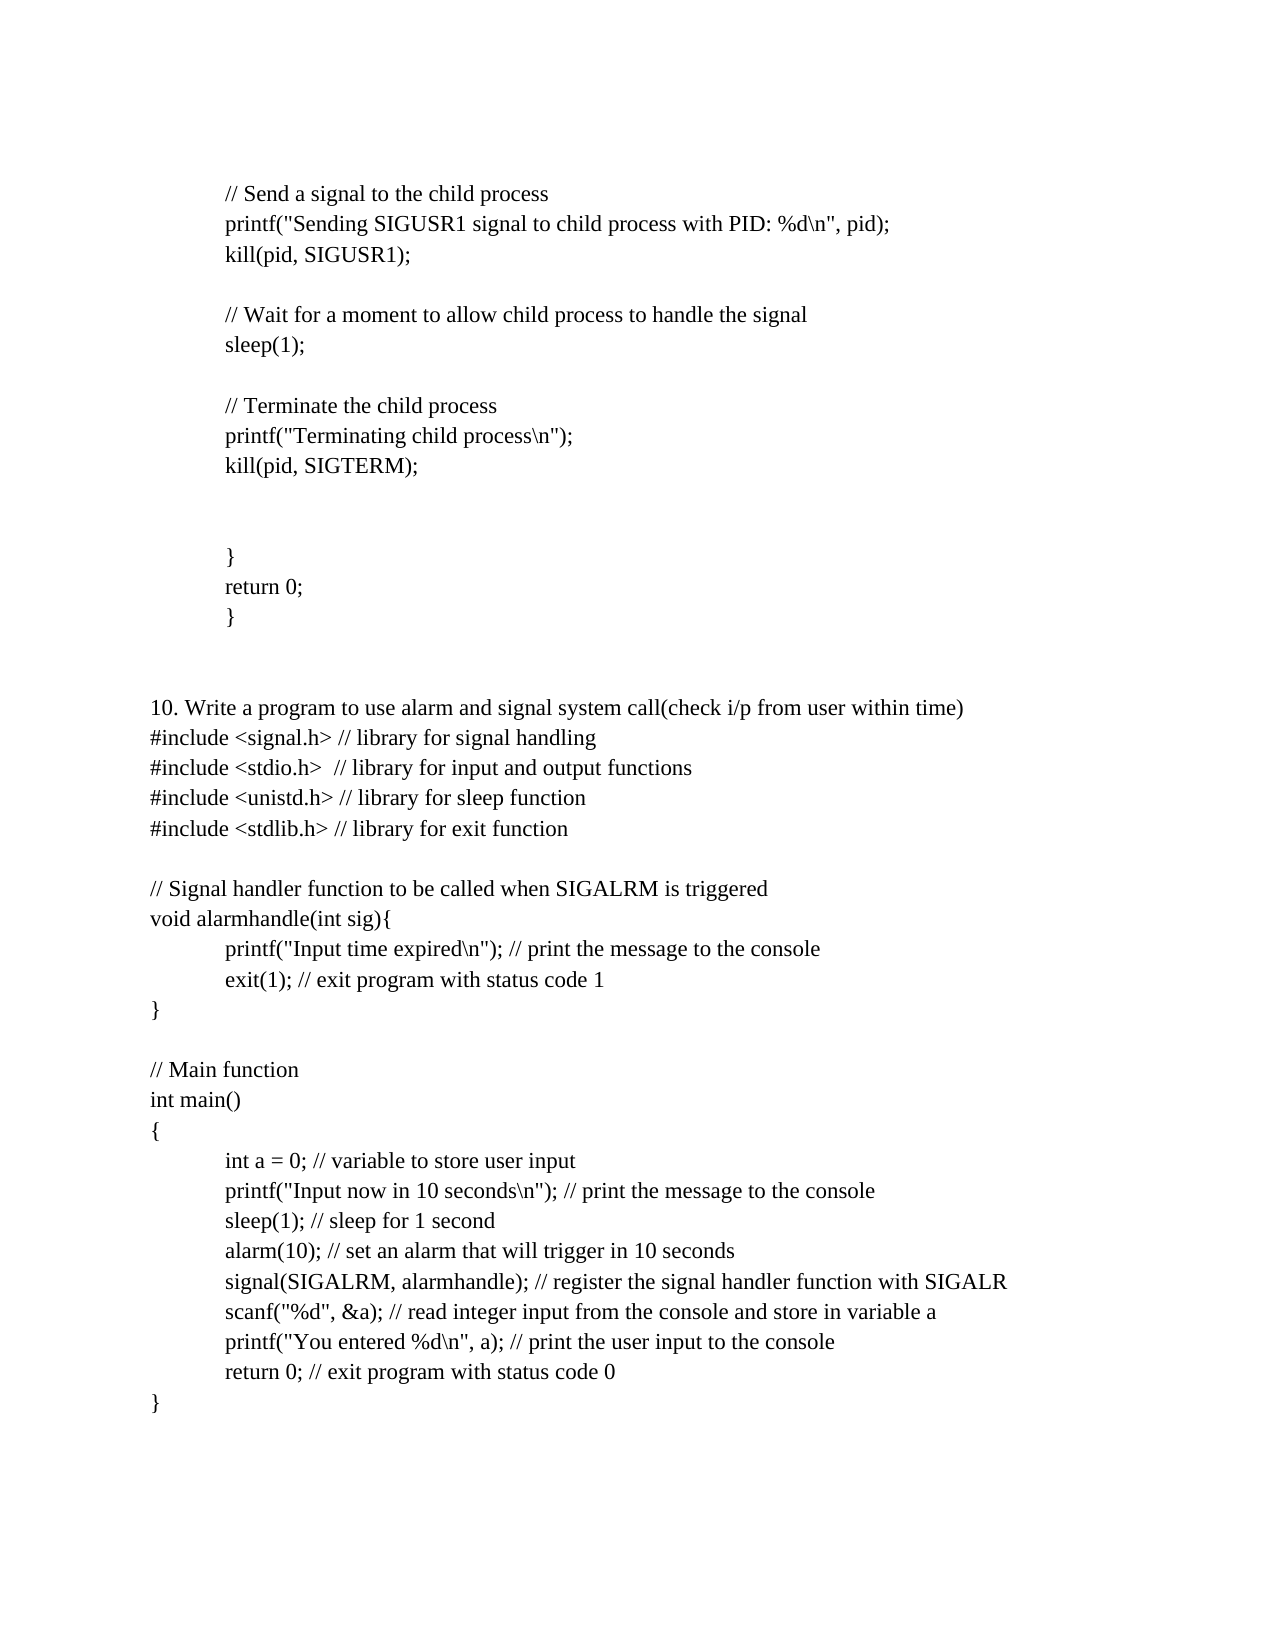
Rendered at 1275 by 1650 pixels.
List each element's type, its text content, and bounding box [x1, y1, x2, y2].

text // Wait for a moment to allow child process to handle the signal [150, 301, 1125, 327]
text } [150, 603, 1125, 629]
text alarm(10); // set an alarm that will trigger in 10 seconds [150, 1237, 1125, 1264]
text kill(pid, SIGTERM); [150, 452, 1125, 478]
text kill(pid, SIGUSR1); [150, 241, 1125, 267]
text #include <stdio.h> // library for input and output functions [150, 754, 1125, 781]
text printf("You entered %d\n", a); // print the user input to the console [150, 1328, 1125, 1354]
text printf("Sending SIGUSR1 signal to child process with PID: %d\n", pid); [150, 210, 1125, 237]
text } [150, 996, 1125, 1022]
text return 0; // exit program with status code 0 [150, 1358, 1125, 1385]
text int main() [150, 1086, 1125, 1113]
text signal(SIGALRM, alarmhandle); // register the signal handler function with SIGALR [150, 1268, 1125, 1294]
text #include <signal.h> // library for signal handling [150, 724, 1125, 750]
text printf("Terminating child process\n"); [150, 422, 1125, 448]
text printf("Input now in 10 seconds\n"); // print the message to the console [150, 1177, 1125, 1203]
text // Signal handler function to be called when SIGALRM is triggered [150, 875, 1125, 901]
text // Main function [150, 1056, 1125, 1083]
text { [150, 1117, 1125, 1143]
text scanf("%d", &a); // read integer input from the console and store in variable a [150, 1298, 1125, 1324]
text // Terminate the child process [150, 392, 1125, 418]
text } [150, 1388, 1125, 1415]
text int a = 0; // variable to store user input [150, 1147, 1125, 1173]
text #include <unistd.h> // library for sleep function [150, 784, 1125, 811]
text // Send a signal to the child process [150, 180, 1125, 207]
text } [150, 543, 1125, 569]
text printf("Input time expired\n"); // print the message to the console [150, 935, 1125, 962]
text sleep(1); [150, 331, 1125, 358]
text sleep(1); // sleep for 1 second [150, 1207, 1125, 1234]
title 10. Write a program to use alarm and signal system call(check i/p from user within time) [150, 694, 1125, 720]
text exit(1); // exit program with status code 1 [150, 966, 1125, 992]
text void alarmhandle(int sig){ [150, 905, 1125, 932]
text #include <stdlib.h> // library for exit function [150, 814, 1125, 841]
text return 0; [150, 573, 1125, 599]
